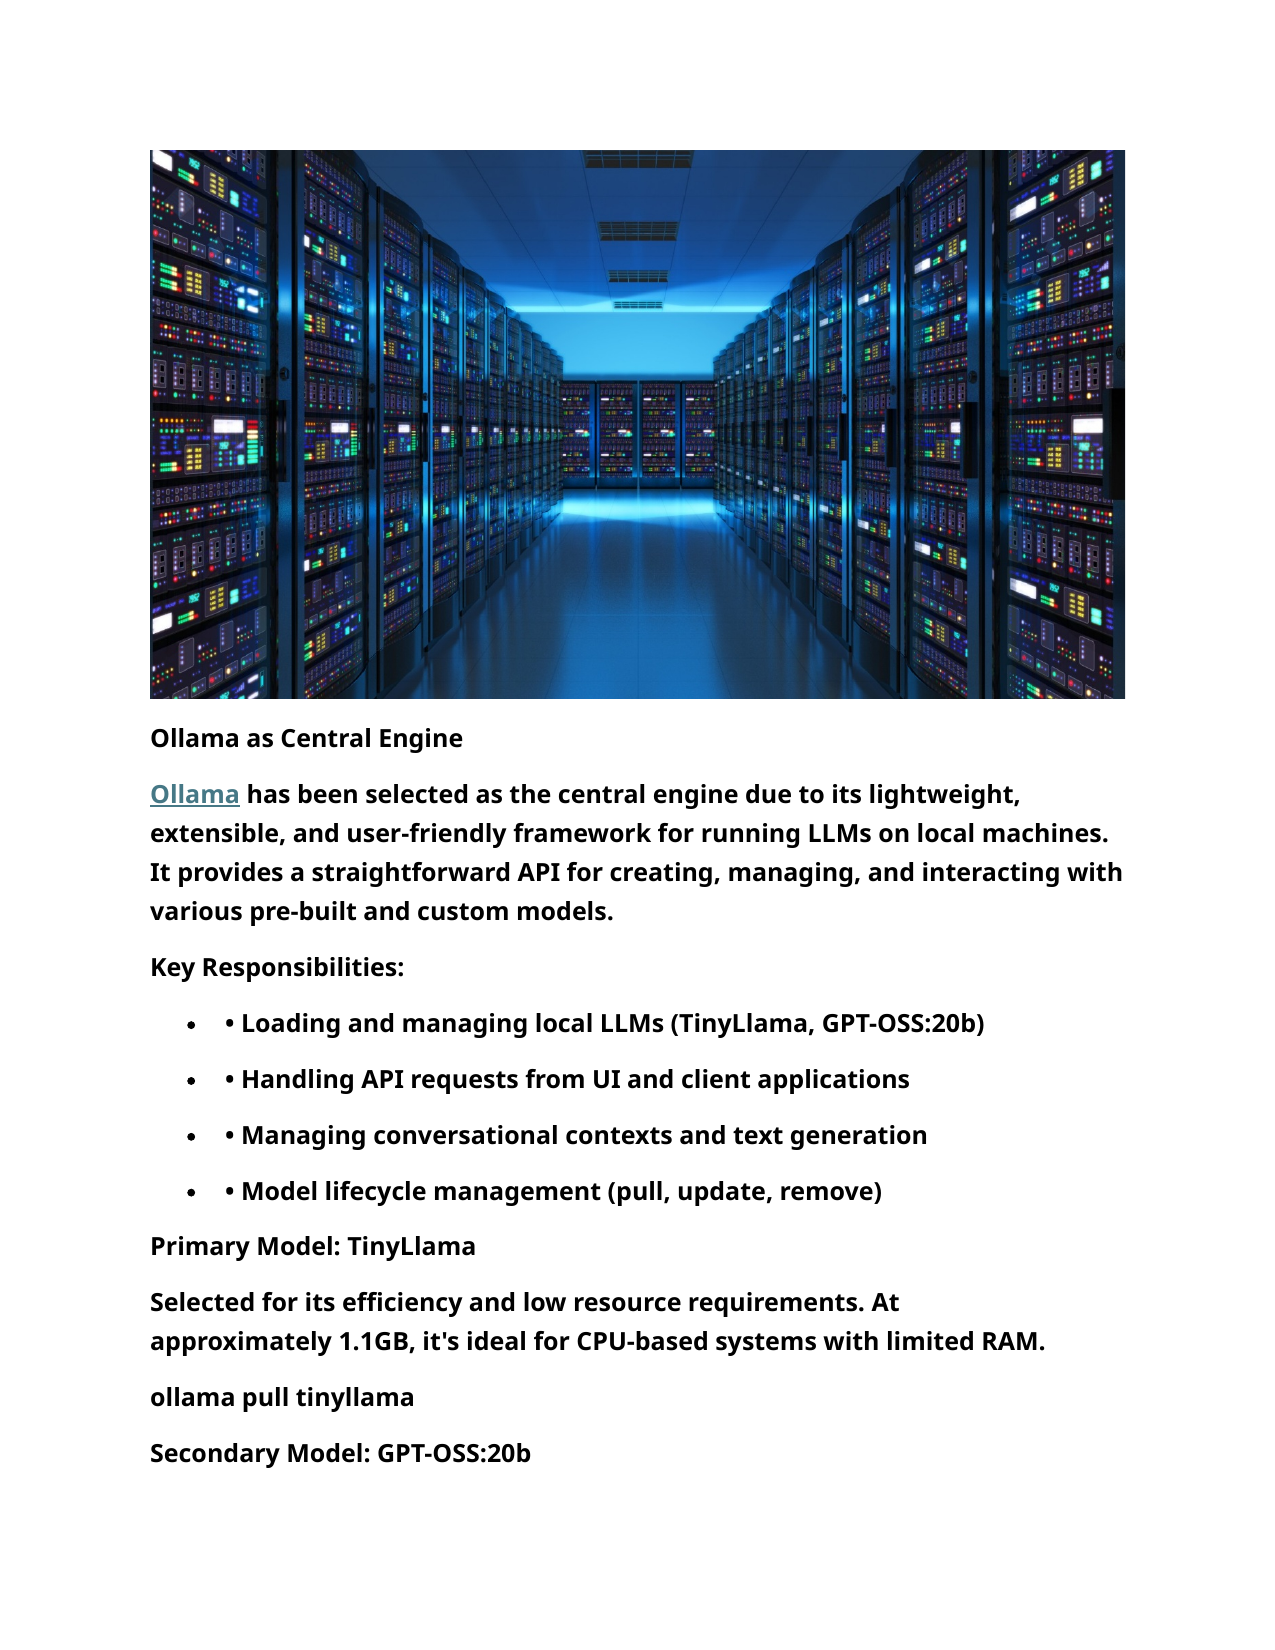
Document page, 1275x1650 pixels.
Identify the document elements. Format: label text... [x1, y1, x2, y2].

text Primary Model: TinyLlama [150, 1229, 1125, 1263]
text Ollama as Central Engine [150, 721, 1125, 755]
picture [150, 150, 1125, 699]
list • Managing conversational contexts and text generation [187, 1117, 1125, 1151]
list • Loading and managing local LLMs (TinyLlama, GPT-OSS:20b) [187, 1006, 1125, 1040]
text Selected for its efficiency and low resource requirements. At approximately 1.1GB, it's ideal for CPU-based systems with limited RAM. [150, 1285, 1125, 1358]
list • Model lifecycle management (pull, update, remove) [187, 1173, 1125, 1207]
text Ollama has been selected as the central engine due to its lightweight, extensible, and user-friendly framework for running LLMs on local machines. It provides a straightforward API for creating, managing, and interacting with various pre-built and custom models. [150, 777, 1125, 928]
text Secondary Model: GPT-OSS:20b [150, 1436, 1125, 1470]
text Key Responsibilities: [150, 950, 1125, 984]
list • Handling API requests from UI and client applications [187, 1062, 1125, 1096]
text ollama pull tinyllama [150, 1380, 1125, 1414]
